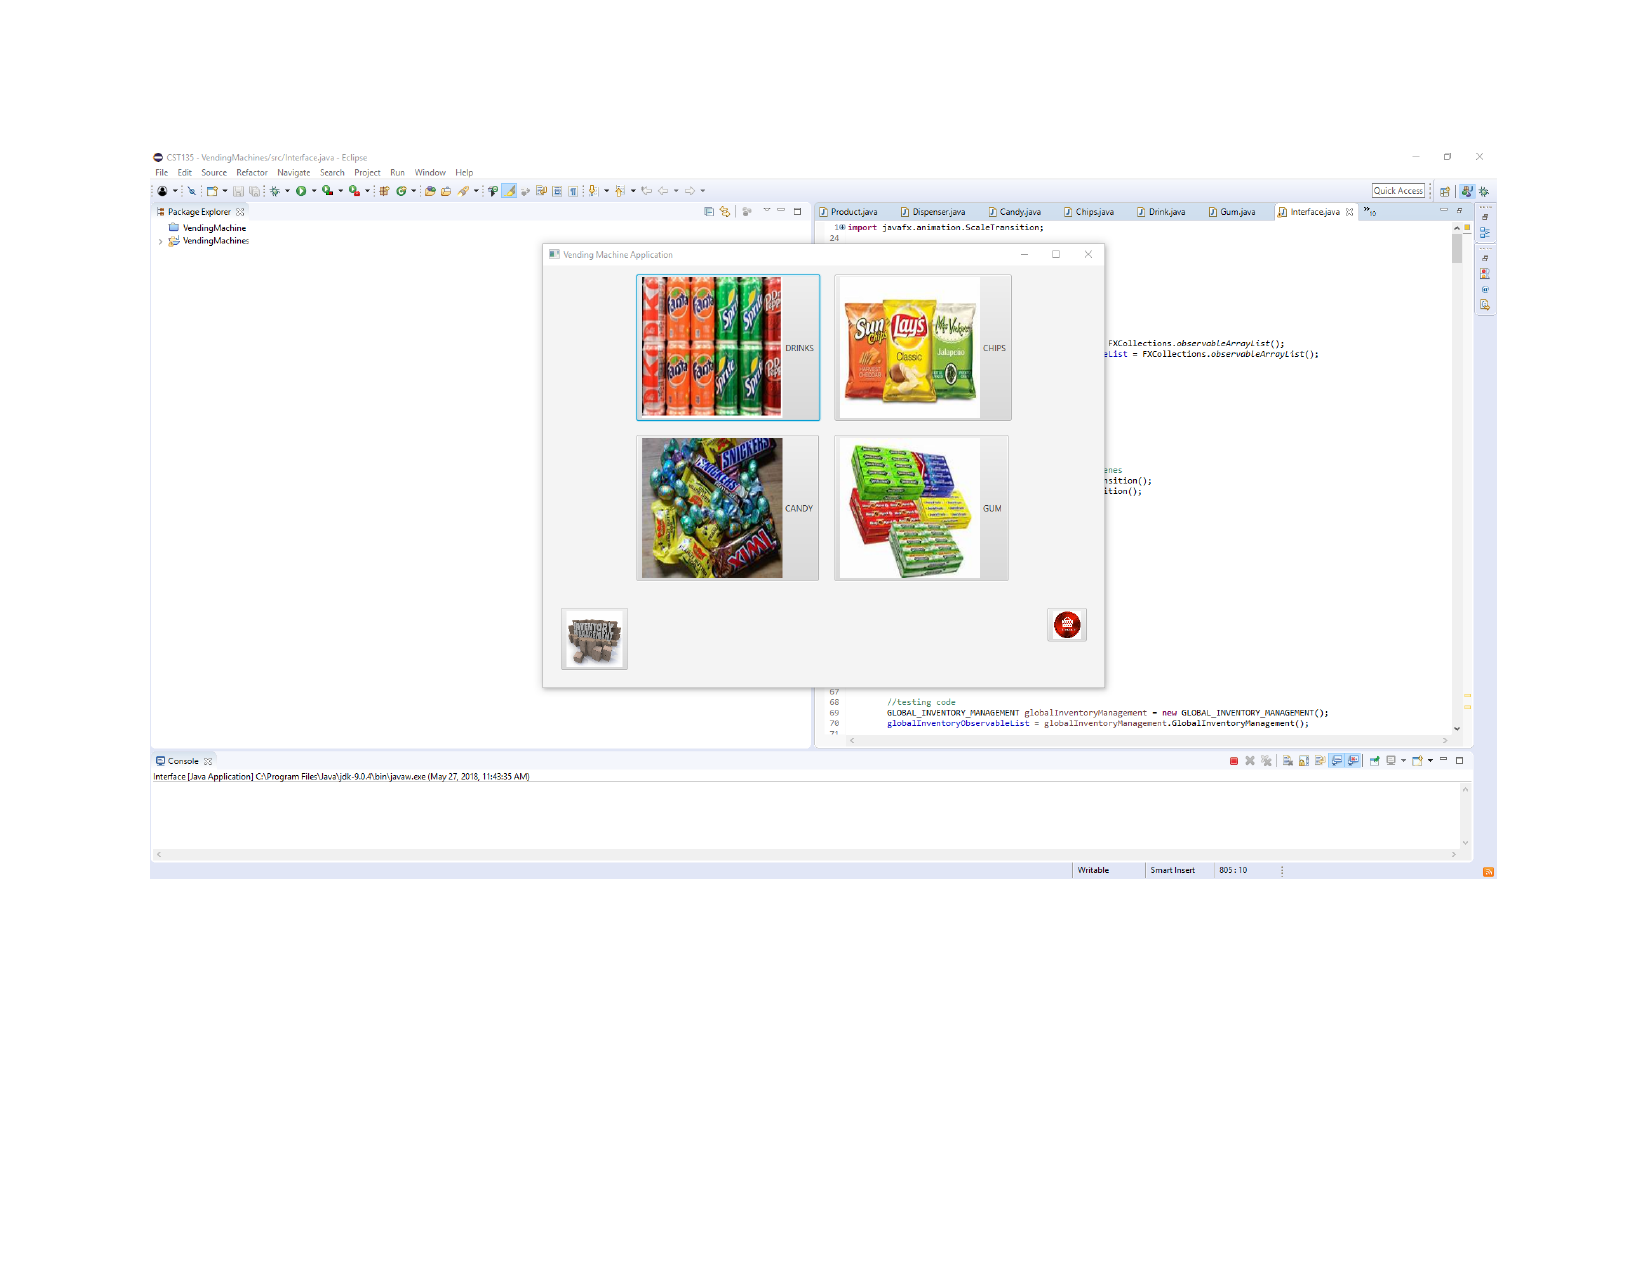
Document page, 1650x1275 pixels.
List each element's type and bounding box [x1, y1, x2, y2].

picture [150, 150, 1497, 879]
